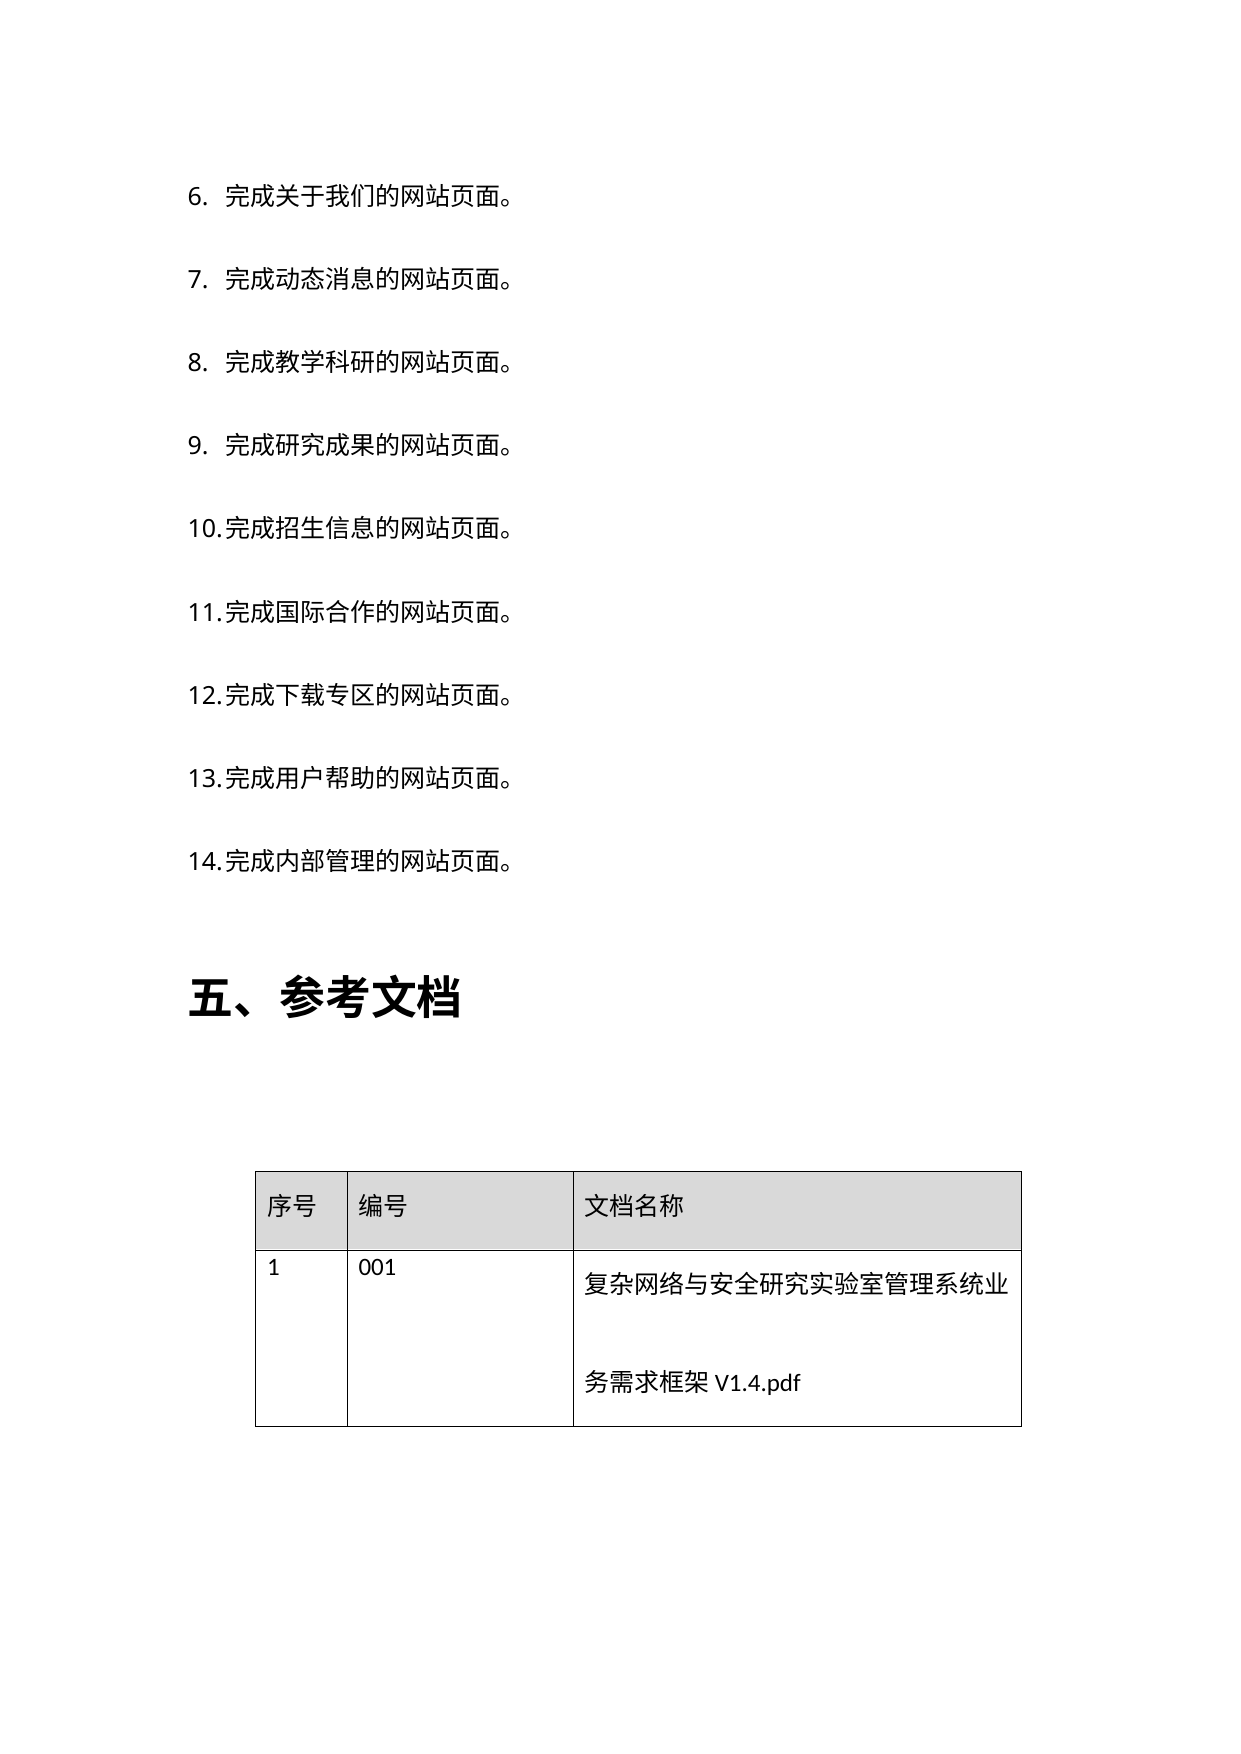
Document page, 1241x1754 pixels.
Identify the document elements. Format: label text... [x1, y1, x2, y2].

subtitle 五、参考文档 [187, 946, 1053, 1043]
list 完成用户帮助的网站页面。 [187, 744, 1053, 809]
list 完成内部管理的网站页面。 [187, 827, 1053, 892]
table_cell 复杂网络与安全研究实验室管理系统业务需求框架V1.4.pdf [574, 1251, 1021, 1426]
list 完成动态消息的网站页面。 [187, 245, 1053, 310]
table_cell 1 [256, 1251, 347, 1426]
list 完成下载专区的网站页面。 [187, 661, 1053, 726]
table_cell 001 [348, 1251, 573, 1426]
list 完成关于我们的网站页面。 [187, 162, 1053, 227]
table_header 编号 [348, 1172, 573, 1249]
list 完成教学科研的网站页面。 [187, 328, 1053, 393]
table_header 序号 [256, 1172, 347, 1249]
list 完成研究成果的网站页面。 [187, 411, 1053, 476]
table_header 文档名称 [574, 1172, 1021, 1249]
list 完成国际合作的网站页面。 [187, 578, 1053, 643]
list 完成招生信息的网站页面。 [187, 494, 1053, 559]
